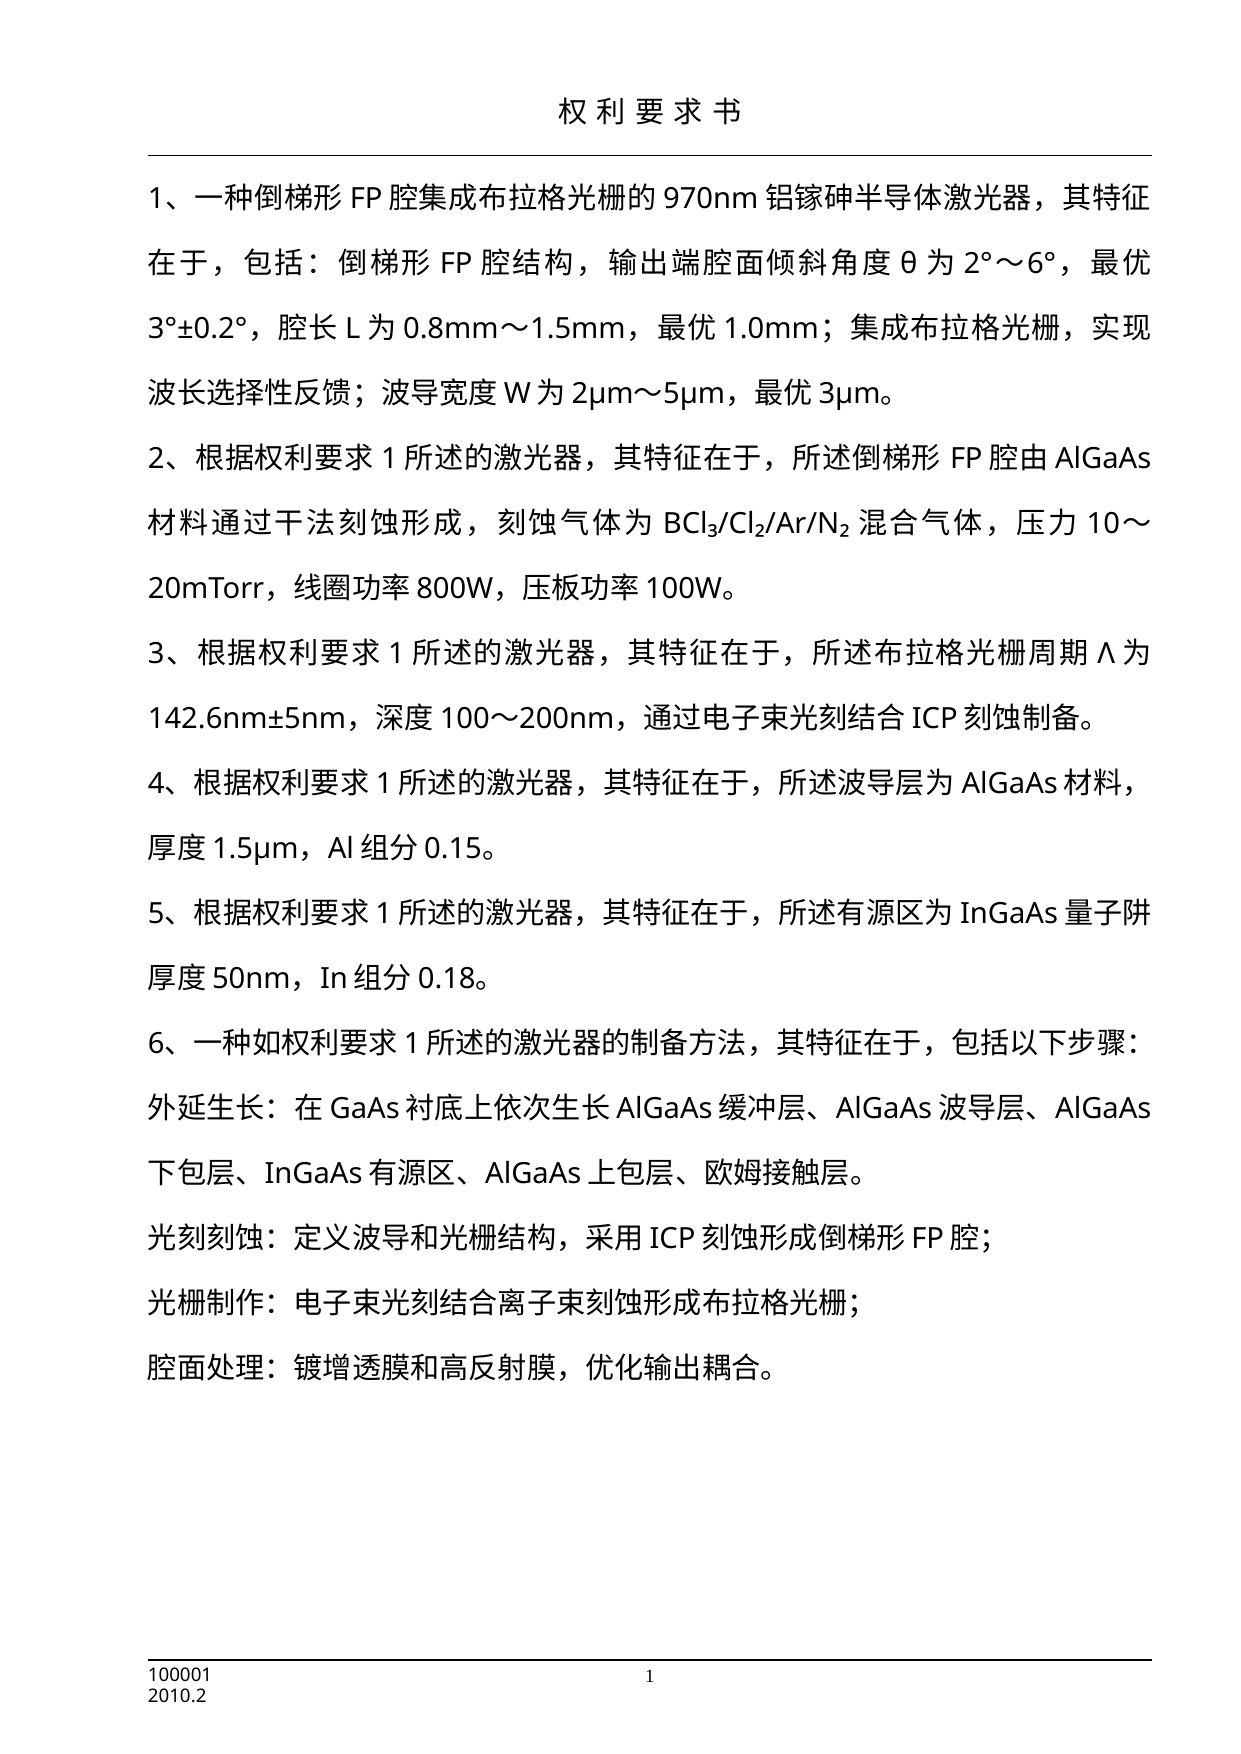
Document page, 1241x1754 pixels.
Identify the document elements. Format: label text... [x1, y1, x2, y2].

text 6、一种如权利要求1所述的激光器的制备方法，其特征在于，包括以下步骤： [148, 1008, 1152, 1073]
text 外延生长：在GaAs衬底上依次生长AlGaAs缓冲层、AlGaAs波导层、AlGaAs下包层、InGaAs有源区、AlGaAs上包层、欧姆接触层。 [148, 1073, 1152, 1203]
text 光刻刻蚀：定义波导和光栅结构，采用ICP刻蚀形成倒梯形FP腔； [148, 1203, 1152, 1268]
text 4、根据权利要求1所述的激光器，其特征在于，所述波导层为AlGaAs材料，厚度1.5μm，Al组分0.15。 [148, 748, 1152, 878]
text 腔面处理：镀增透膜和高反射膜，优化输出耦合。 [148, 1333, 1152, 1398]
text 5、根据权利要求1所述的激光器，其特征在于，所述有源区为InGaAs量子阱，厚度50nm，In组分0.18。 [148, 878, 1152, 1008]
text 光栅制作：电子束光刻结合离子束刻蚀形成布拉格光栅； [148, 1268, 1152, 1333]
text 2、根据权利要求1所述的激光器，其特征在于，所述倒梯形FP腔由AlGaAs材料通过干法刻蚀形成，刻蚀气体为BCl₃/Cl₂/Ar/N₂混合气体，压力10～20mTorr，线圈功率800W，压板功率100W。 [148, 423, 1152, 618]
text 1、一种倒梯形FP腔集成布拉格光栅的970nm铝镓砷半导体激光器，其特征在于，包括：倒梯形FP腔结构，输出端腔面倾斜角度θ为2°～6°，最优3°±0.2°，腔长L为0.8mm～1.5mm，最优1.0mm；集成布拉格光栅，实现波长选择性反馈；波导宽度W为2μm～5μm，最优3μm。 [148, 163, 1152, 423]
text 3、根据权利要求1所述的激光器，其特征在于，所述布拉格光栅周期Λ为142.6nm±5nm，深度100～200nm，通过电子束光刻结合ICP刻蚀制备。 [148, 618, 1152, 748]
